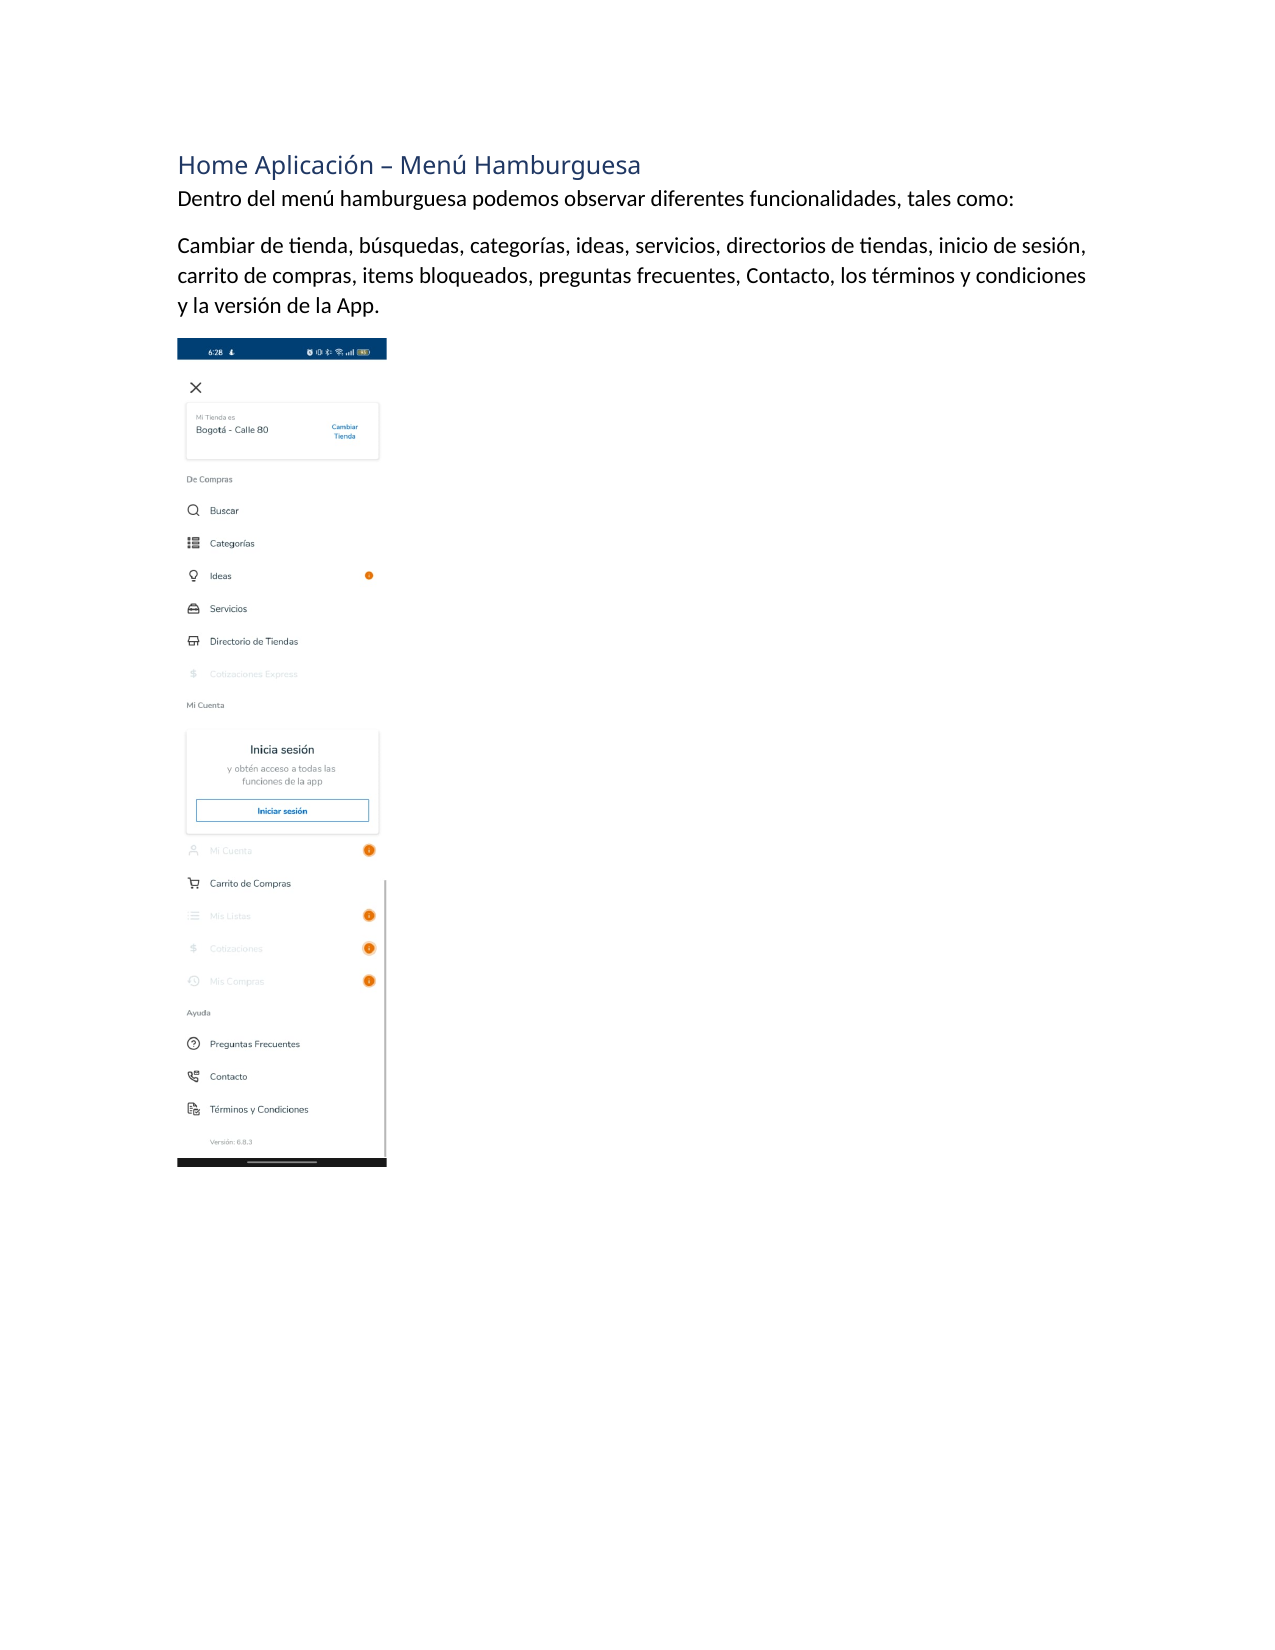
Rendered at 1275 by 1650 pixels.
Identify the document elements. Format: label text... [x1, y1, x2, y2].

subtitle Home Aplicación – Menú Hamburguesa [177, 148, 1098, 182]
picture [177, 338, 387, 1167]
text Dentro del menú hamburguesa podemos observar diferentes funcionalidades, tales como: [177, 184, 1098, 212]
text Cambiar de tienda, búsquedas, categorías, ideas, servicios, directorios de tiendas, inicio de sesión, carrito de compras, items bloqueados, preguntas frecuentes, Contacto, los términos y condiciones y la versión de la App. [177, 231, 1098, 320]
